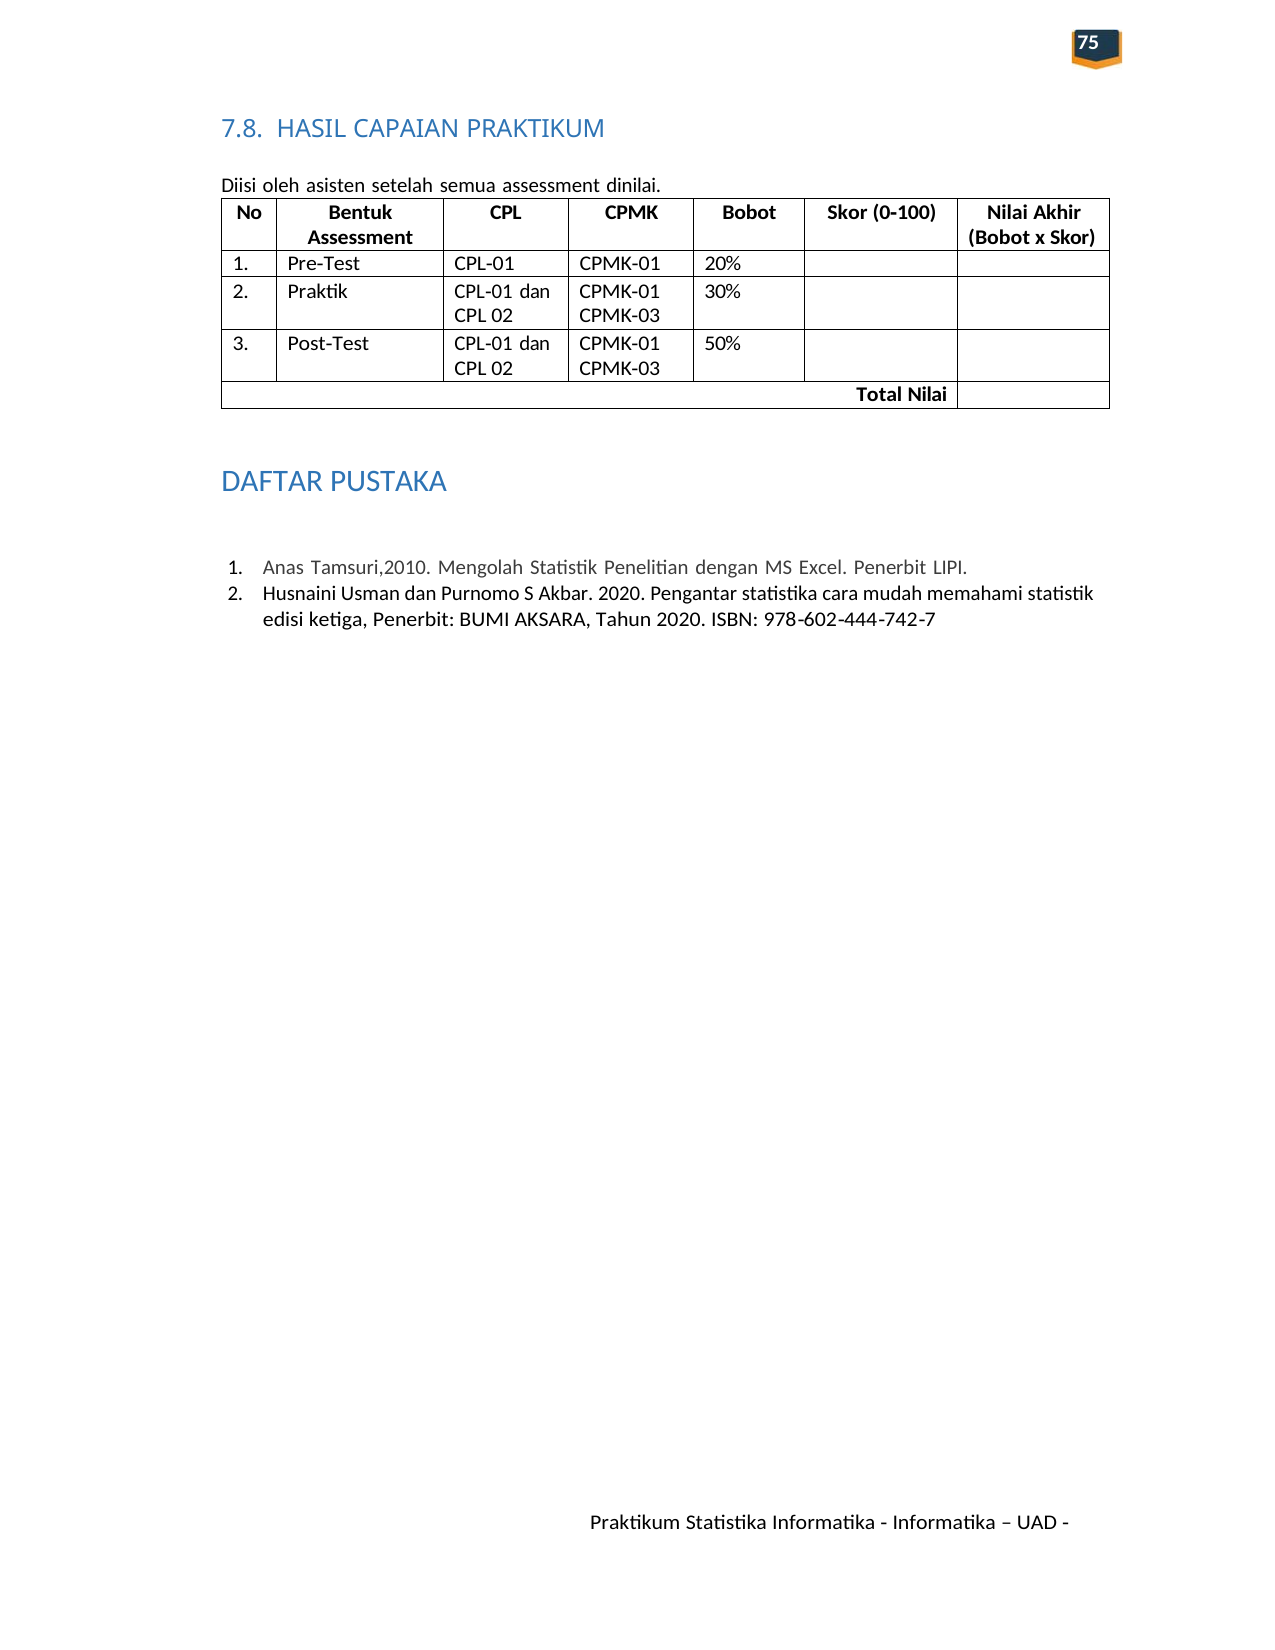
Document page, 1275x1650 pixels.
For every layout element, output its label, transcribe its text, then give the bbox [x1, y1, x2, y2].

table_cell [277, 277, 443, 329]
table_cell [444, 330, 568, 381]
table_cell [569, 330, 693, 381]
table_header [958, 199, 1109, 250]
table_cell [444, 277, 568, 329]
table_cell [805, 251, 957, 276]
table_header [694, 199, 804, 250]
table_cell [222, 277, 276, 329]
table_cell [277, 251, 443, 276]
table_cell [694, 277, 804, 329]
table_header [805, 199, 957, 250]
picture [1071, 29, 1123, 70]
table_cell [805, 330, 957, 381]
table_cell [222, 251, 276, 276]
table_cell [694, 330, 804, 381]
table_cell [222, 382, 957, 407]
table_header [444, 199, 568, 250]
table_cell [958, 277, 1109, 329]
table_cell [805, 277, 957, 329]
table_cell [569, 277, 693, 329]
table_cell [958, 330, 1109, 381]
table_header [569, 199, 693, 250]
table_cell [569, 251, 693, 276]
subtitle DAFTAR PUSTAKA [221, 461, 1173, 499]
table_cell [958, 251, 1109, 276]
list Anas Tamsuri,2010. Mengolah Statistik Penelitian dengan MS Excel. Penerbit LIPI. [227, 554, 1173, 579]
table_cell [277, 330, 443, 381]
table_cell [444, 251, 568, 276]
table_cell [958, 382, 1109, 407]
subtitle HASIL CAPAIAN PRAKTIKUM [221, 111, 1173, 145]
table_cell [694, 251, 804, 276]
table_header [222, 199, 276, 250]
text Diisi oleh asisten setelah semua assessment dinilai. [221, 172, 1173, 197]
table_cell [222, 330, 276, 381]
list Husnaini Usman dan Purnomo S Akbar. 2020. Pengantar statistika cara mudah memahami statistik edisi ketiga, Penerbit: BUMI AKSARA, Tahun 2020. ISBN: 978‐602‐444‐742‐7 [227, 580, 1110, 632]
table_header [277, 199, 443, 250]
